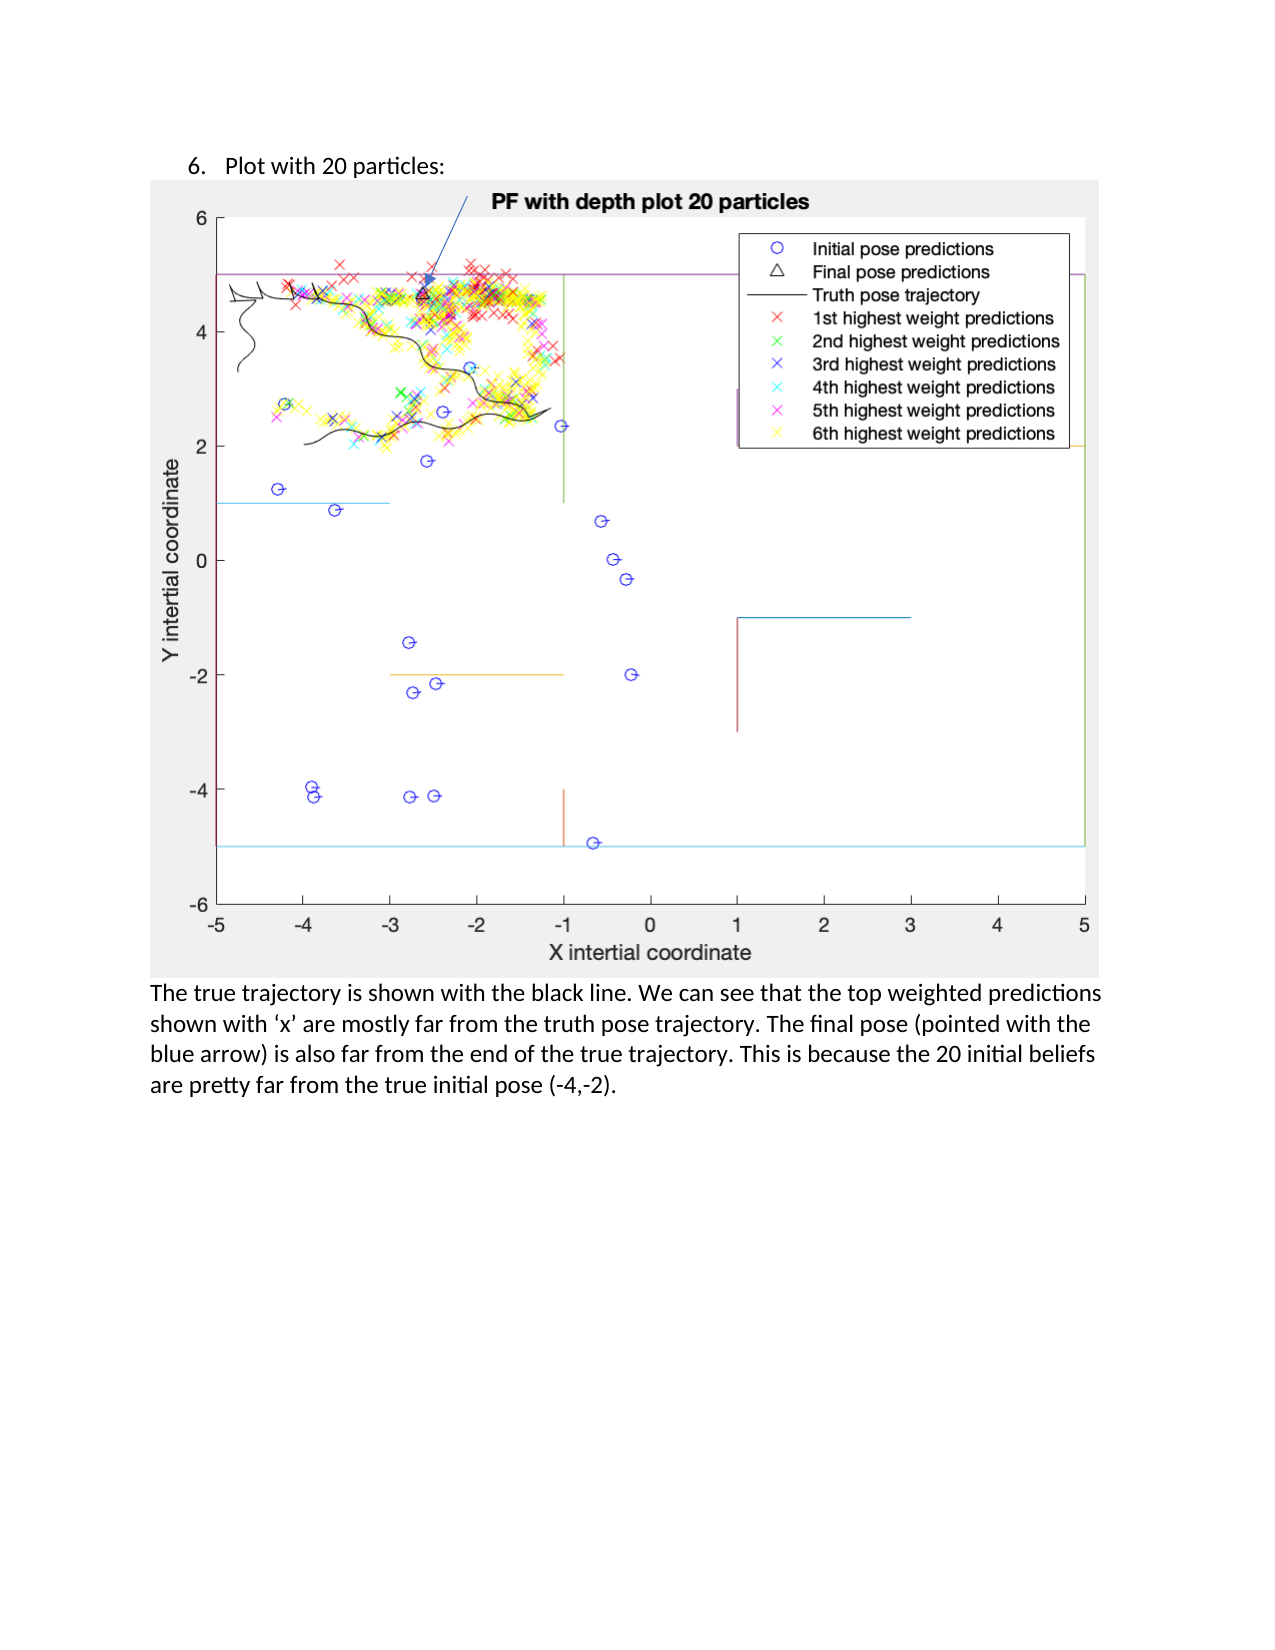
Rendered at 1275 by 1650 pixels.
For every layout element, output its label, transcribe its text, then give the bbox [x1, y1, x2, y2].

picture [150, 180, 1099, 978]
list Plot with 20 particles: [187, 150, 1125, 181]
